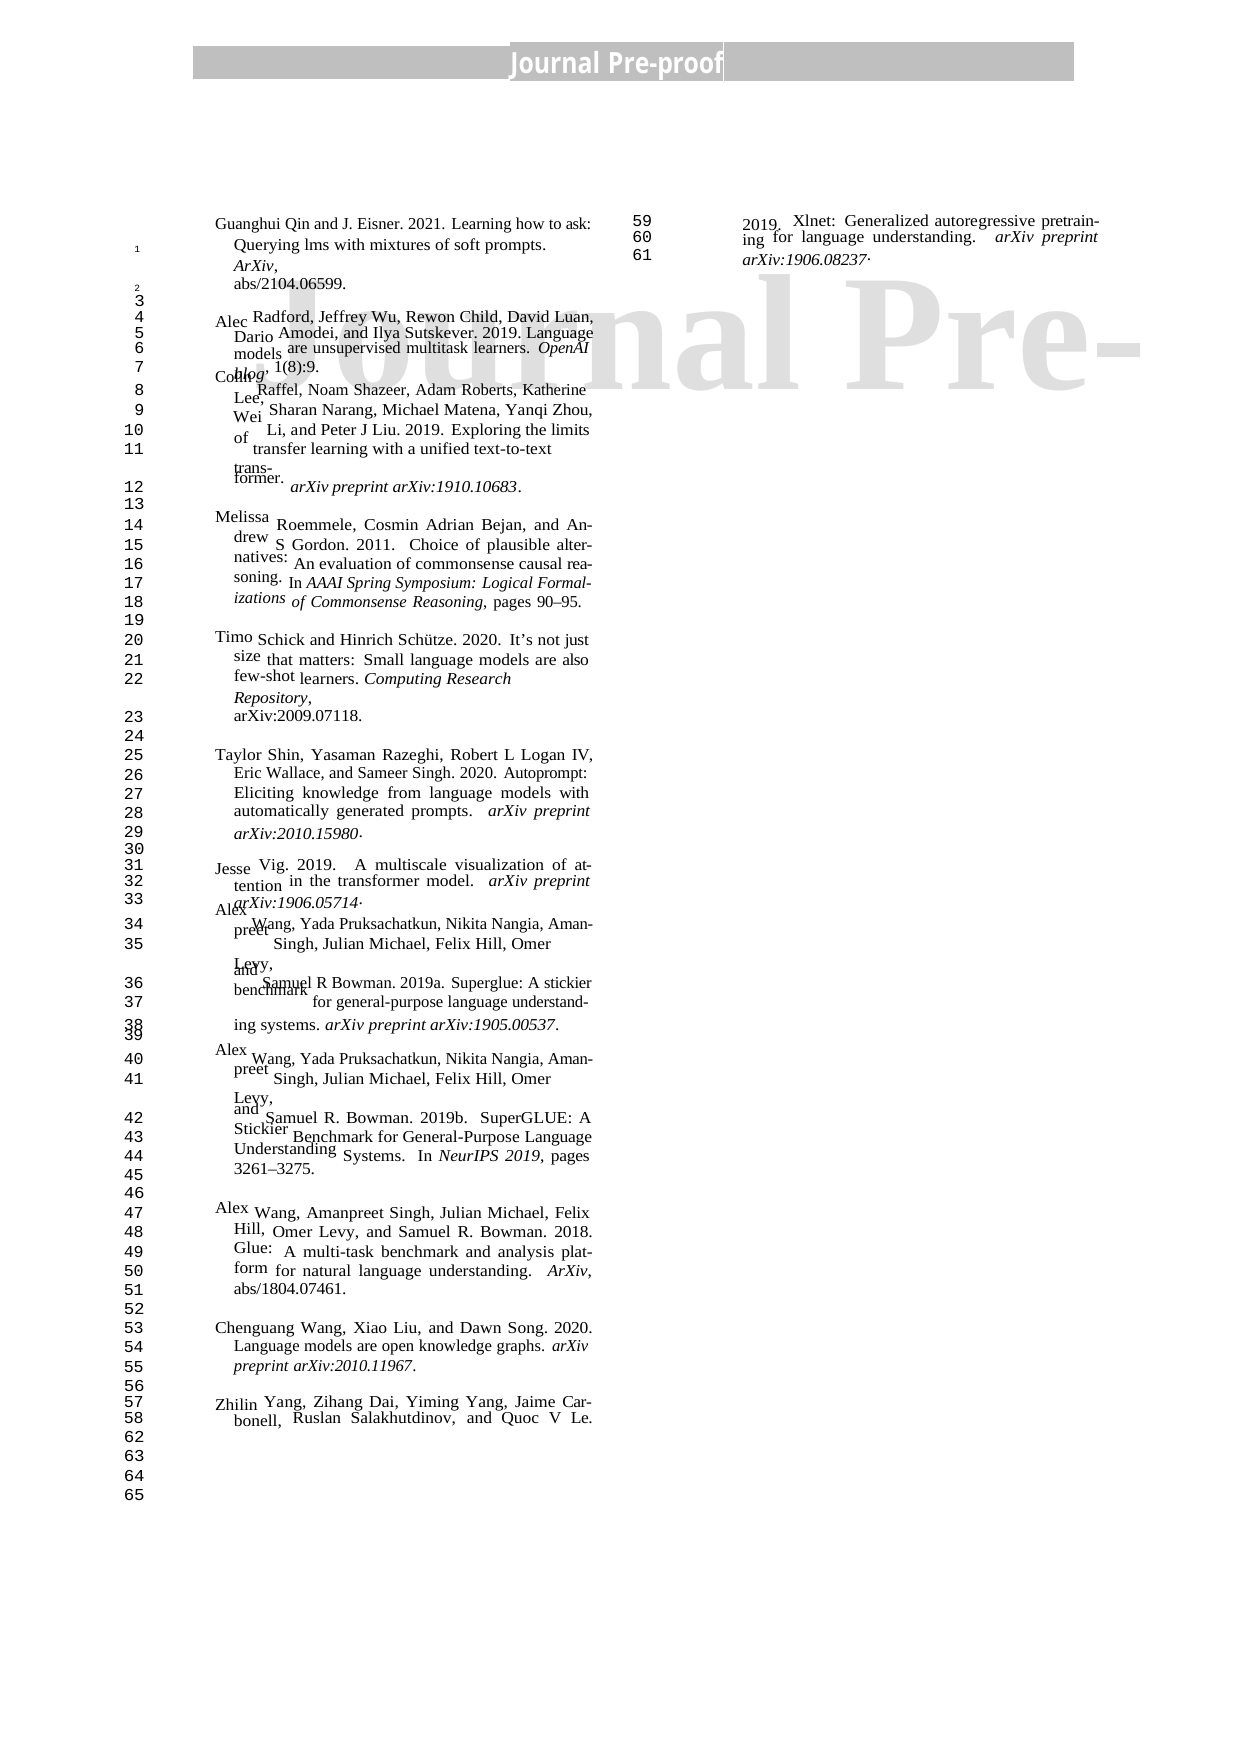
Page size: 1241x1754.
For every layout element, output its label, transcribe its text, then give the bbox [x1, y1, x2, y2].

list arXiv:2009.07118. [124, 707, 594, 727]
list size that matters: Small language models are also [124, 650, 594, 669]
list Alex Wang, Amanpreet Singh, Julian Michael, Felix [124, 1202, 594, 1223]
list ing for language understanding. arXiv preprint [632, 230, 1115, 245]
text 52 [124, 1300, 594, 1318]
list tention in the transformer model. arXiv preprint [124, 874, 594, 889]
list arXiv:1906.08237. [632, 245, 1115, 264]
list izations of Commonsense Reasoning, pages 90–95. [124, 593, 594, 612]
list Lee, Sharan Narang, Michael Matena, Yanqi Zhou, [134, 401, 594, 419]
list Understanding Systems. In NeurIPS 2019, pages [124, 1146, 594, 1165]
list abs/1804.07461. [124, 1280, 594, 1299]
list Querying lms with mixtures of soft prompts. ArXiv, [134, 233, 594, 276]
list arXiv:1906.05714. [124, 889, 594, 908]
list automatically generated prompts. arXiv preprint [124, 803, 594, 822]
list models are unsupervised multitask learners. OpenAI [134, 341, 594, 357]
list 2019. Xlnet: Generalized autoregressive pretrain- [632, 214, 1115, 230]
list Melissa Roemmele, Cosmin Adrian Bejan, and An- [124, 513, 594, 535]
list and Samuel R. Bowman. 2019b. SuperGLUE: A [124, 1108, 594, 1127]
list Stickier Benchmark for General-Purpose Language [124, 1127, 594, 1146]
list Glue: A multi-task benchmark and analysis plat- [124, 1242, 594, 1261]
list Zhilin Yang, Zihang Dai, Yiming Yang, Jaime Car- [124, 1396, 594, 1411]
list bonell, Ruslan Salakhutdinov, and Quoc V Le. [124, 1412, 594, 1427]
list preprint arXiv:2010.11967. [124, 1357, 594, 1377]
list preet Singh, Julian Michael, Felix Hill, Omer Levy, [124, 934, 594, 973]
list drew S Gordon. 2011. Choice of plausible alter- [124, 535, 594, 554]
list abs/2104.06599. [134, 276, 594, 293]
list 3261–3275. [124, 1165, 594, 1184]
list Wei Li, and Peter J Liu. 2019. Exploring the limits [124, 419, 594, 439]
list Timo Schick and Hinrich Schütze. 2020. It’s not just [124, 630, 594, 650]
text Guanghui Qin and J. Eisner. 2021. Learning how to ask: [215, 214, 594, 233]
list Alex Wang, Yada Pruksachatkun, Nikita Nangia, Aman- [124, 1046, 594, 1069]
text 30 [124, 841, 594, 858]
list and Samuel R Bowman. 2019a. Superglue: A stickier [124, 973, 594, 992]
list soning. In AAAI Spring Symposium: Logical Formal- [124, 573, 594, 593]
list ing systems. arXiv preprint arXiv:1905.00537. [124, 1011, 594, 1035]
text 24 [124, 727, 594, 745]
list Dario Amodei, and Ilya Sutskever. 2019. Language [134, 326, 594, 341]
list Eliciting knowledge from language models with [124, 784, 594, 803]
list arXiv:2010.15980. [124, 822, 594, 841]
list former. arXiv preprint arXiv:1910.10683. [124, 478, 594, 497]
list Language models are open knowledge graphs. arXiv [124, 1337, 594, 1357]
text 3 [134, 294, 594, 310]
list Taylor Shin, Yasaman Razeghi, Robert L Logan IV, [124, 745, 594, 764]
list Chenguang Wang, Xiao Liu, and Dawn Song. 2020. [124, 1318, 594, 1337]
list preet Singh, Julian Michael, Felix Hill, Omer Levy, [124, 1069, 594, 1108]
list Alec Radford, Jeffrey Wu, Rewon Child, David Luan, [134, 310, 594, 326]
list Hill, Omer Levy, and Samuel R. Bowman. 2018. [124, 1223, 594, 1242]
list Eric Wallace, and Sameer Singh. 2020. Autoprompt: [124, 764, 594, 784]
text 46 [124, 1184, 594, 1201]
list natives: An evaluation of commonsense causal rea- [124, 554, 594, 573]
list Alex Wang, Yada Pruksachatkun, Nikita Nangia, Aman- [124, 910, 594, 934]
list Jesse Vig. 2019. A multiscale visualization of at- [124, 858, 594, 874]
list Colin Raffel, Noam Shazeer, Adam Roberts, Katherine [134, 376, 594, 401]
text 56 [124, 1378, 594, 1395]
text 19 [124, 612, 594, 629]
text 13 [124, 497, 594, 512]
list of transfer learning with a unified text-to-text trans- [124, 439, 594, 478]
list form for natural language understanding. ArXiv, [124, 1261, 594, 1280]
list few-shot learners. Computing Research Repository, [124, 669, 594, 707]
list benchmark for general-purpose language understand- [124, 992, 594, 1011]
list blog, 1(8):9. [134, 357, 594, 376]
